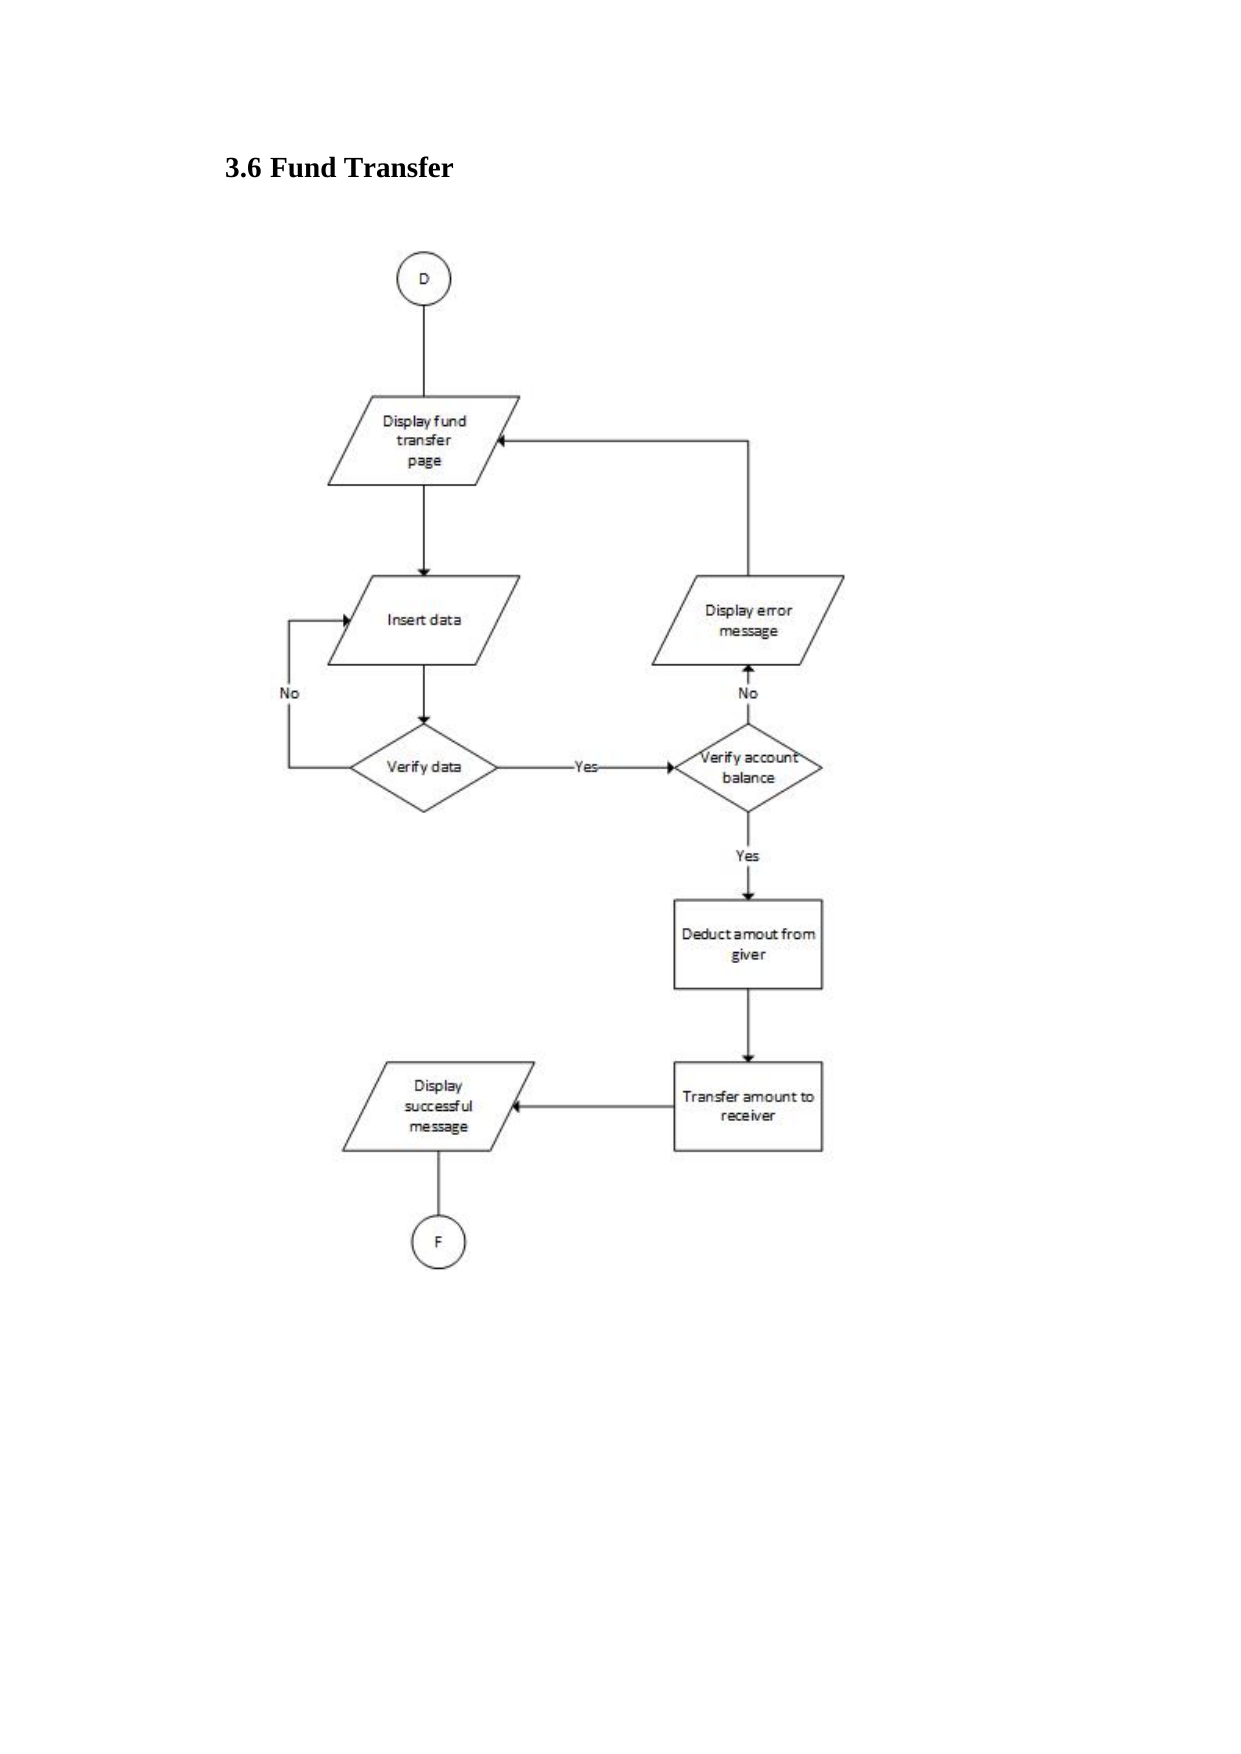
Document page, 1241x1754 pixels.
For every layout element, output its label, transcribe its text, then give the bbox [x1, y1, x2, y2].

list Fund Transfer [225, 150, 1053, 183]
picture [270, 250, 845, 1271]
